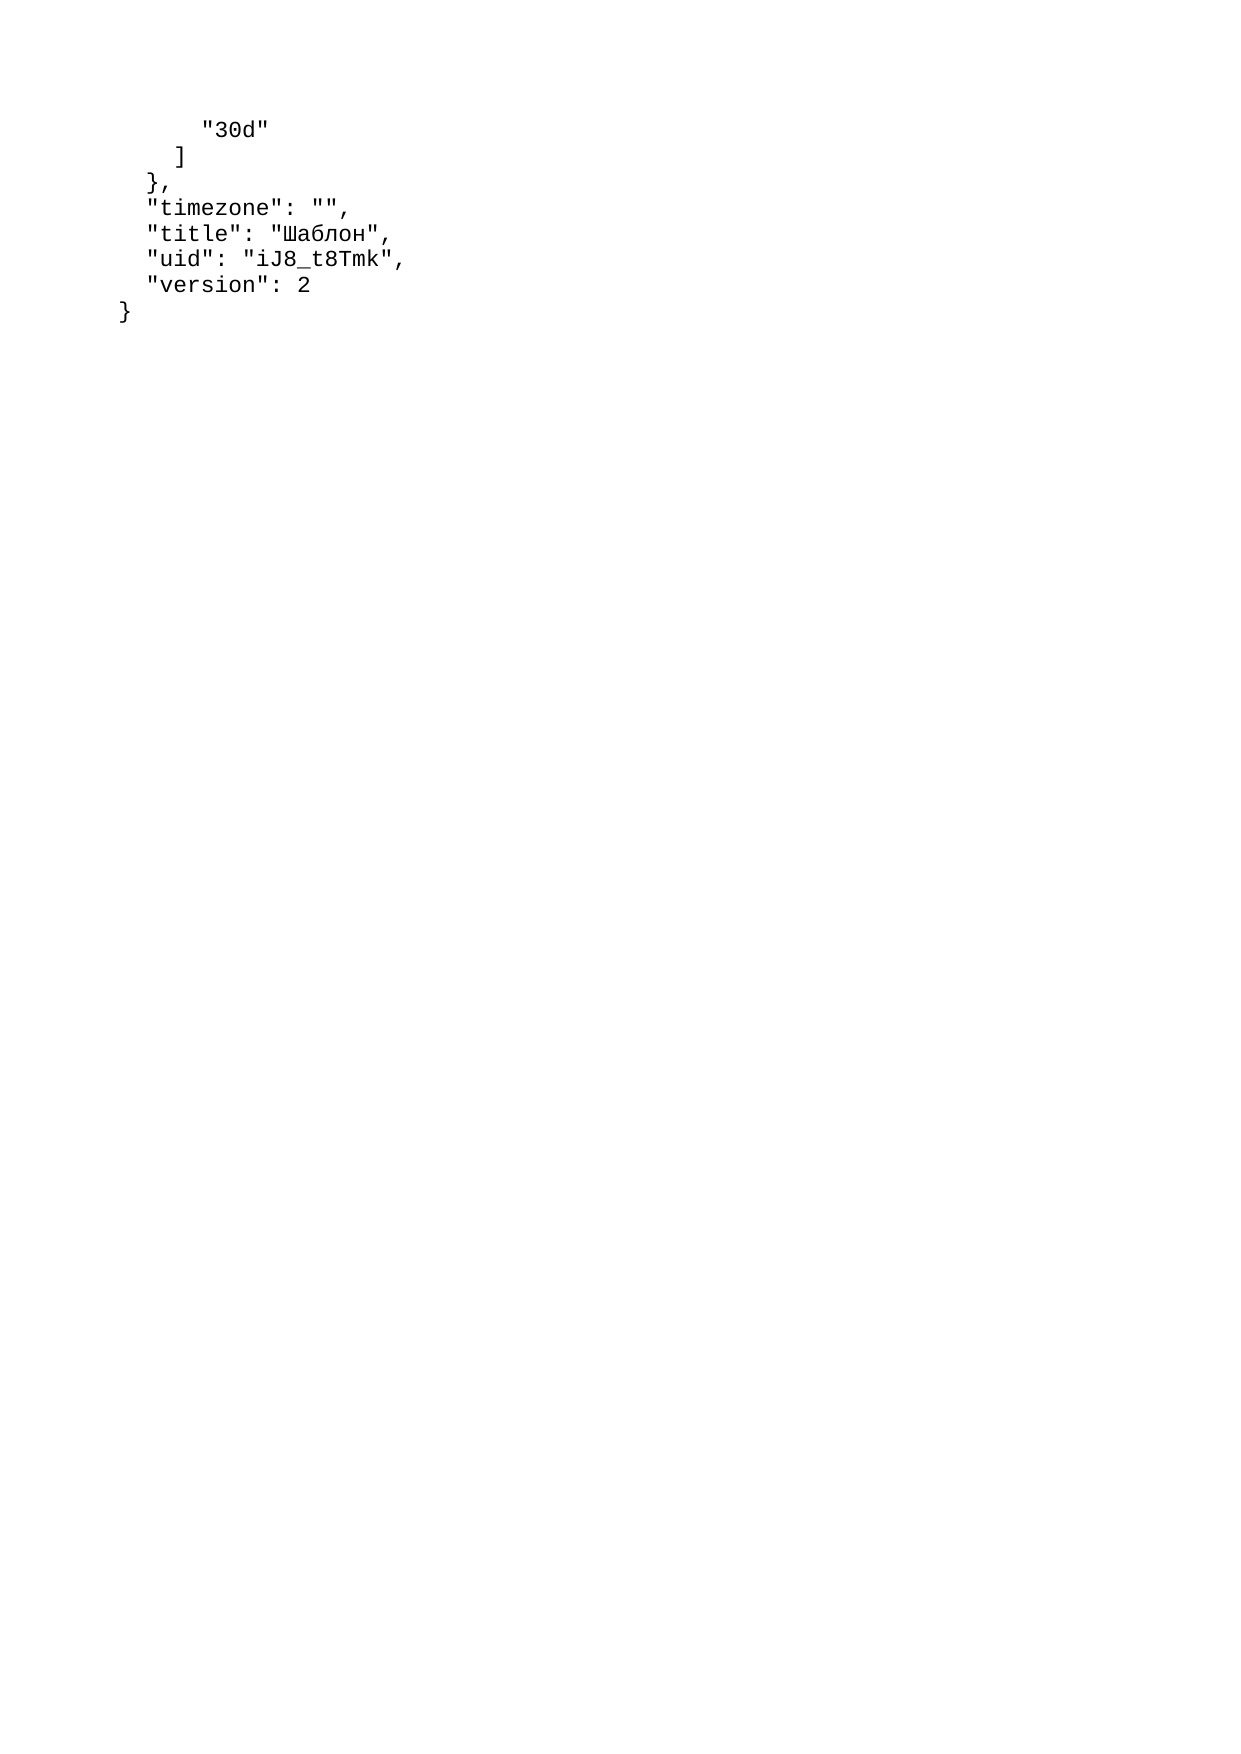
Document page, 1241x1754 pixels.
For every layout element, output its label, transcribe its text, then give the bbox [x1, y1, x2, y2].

text }, [118, 170, 1152, 196]
text "version": 2 [118, 274, 1152, 300]
text } [118, 300, 1152, 326]
text "title": "Шаблон", [118, 222, 1152, 248]
text ] [118, 144, 1152, 170]
text "30d" [118, 118, 1152, 144]
text "uid": "iJ8_t8Tmk", [118, 248, 1152, 274]
text "timezone": "", [118, 196, 1152, 222]
